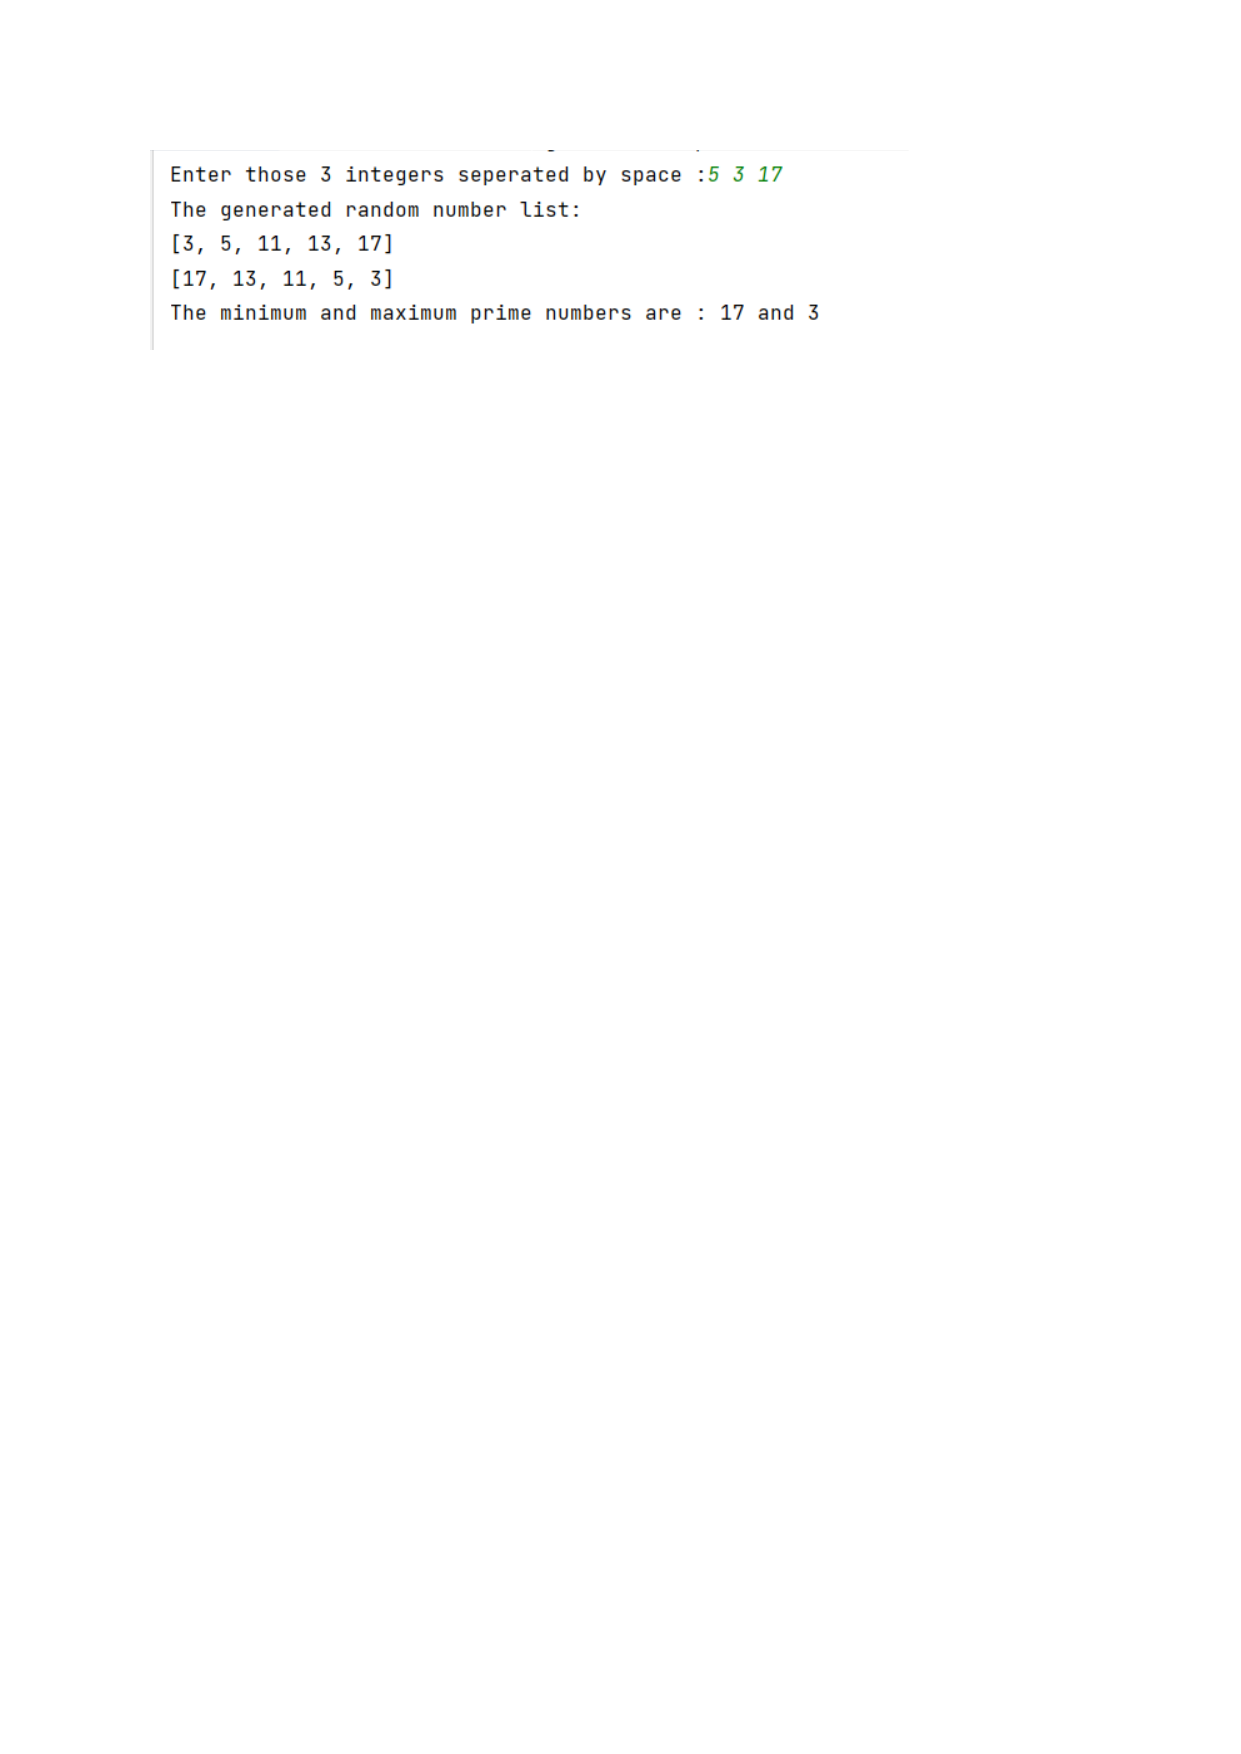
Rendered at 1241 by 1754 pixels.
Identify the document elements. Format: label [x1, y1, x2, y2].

picture [150, 150, 909, 350]
